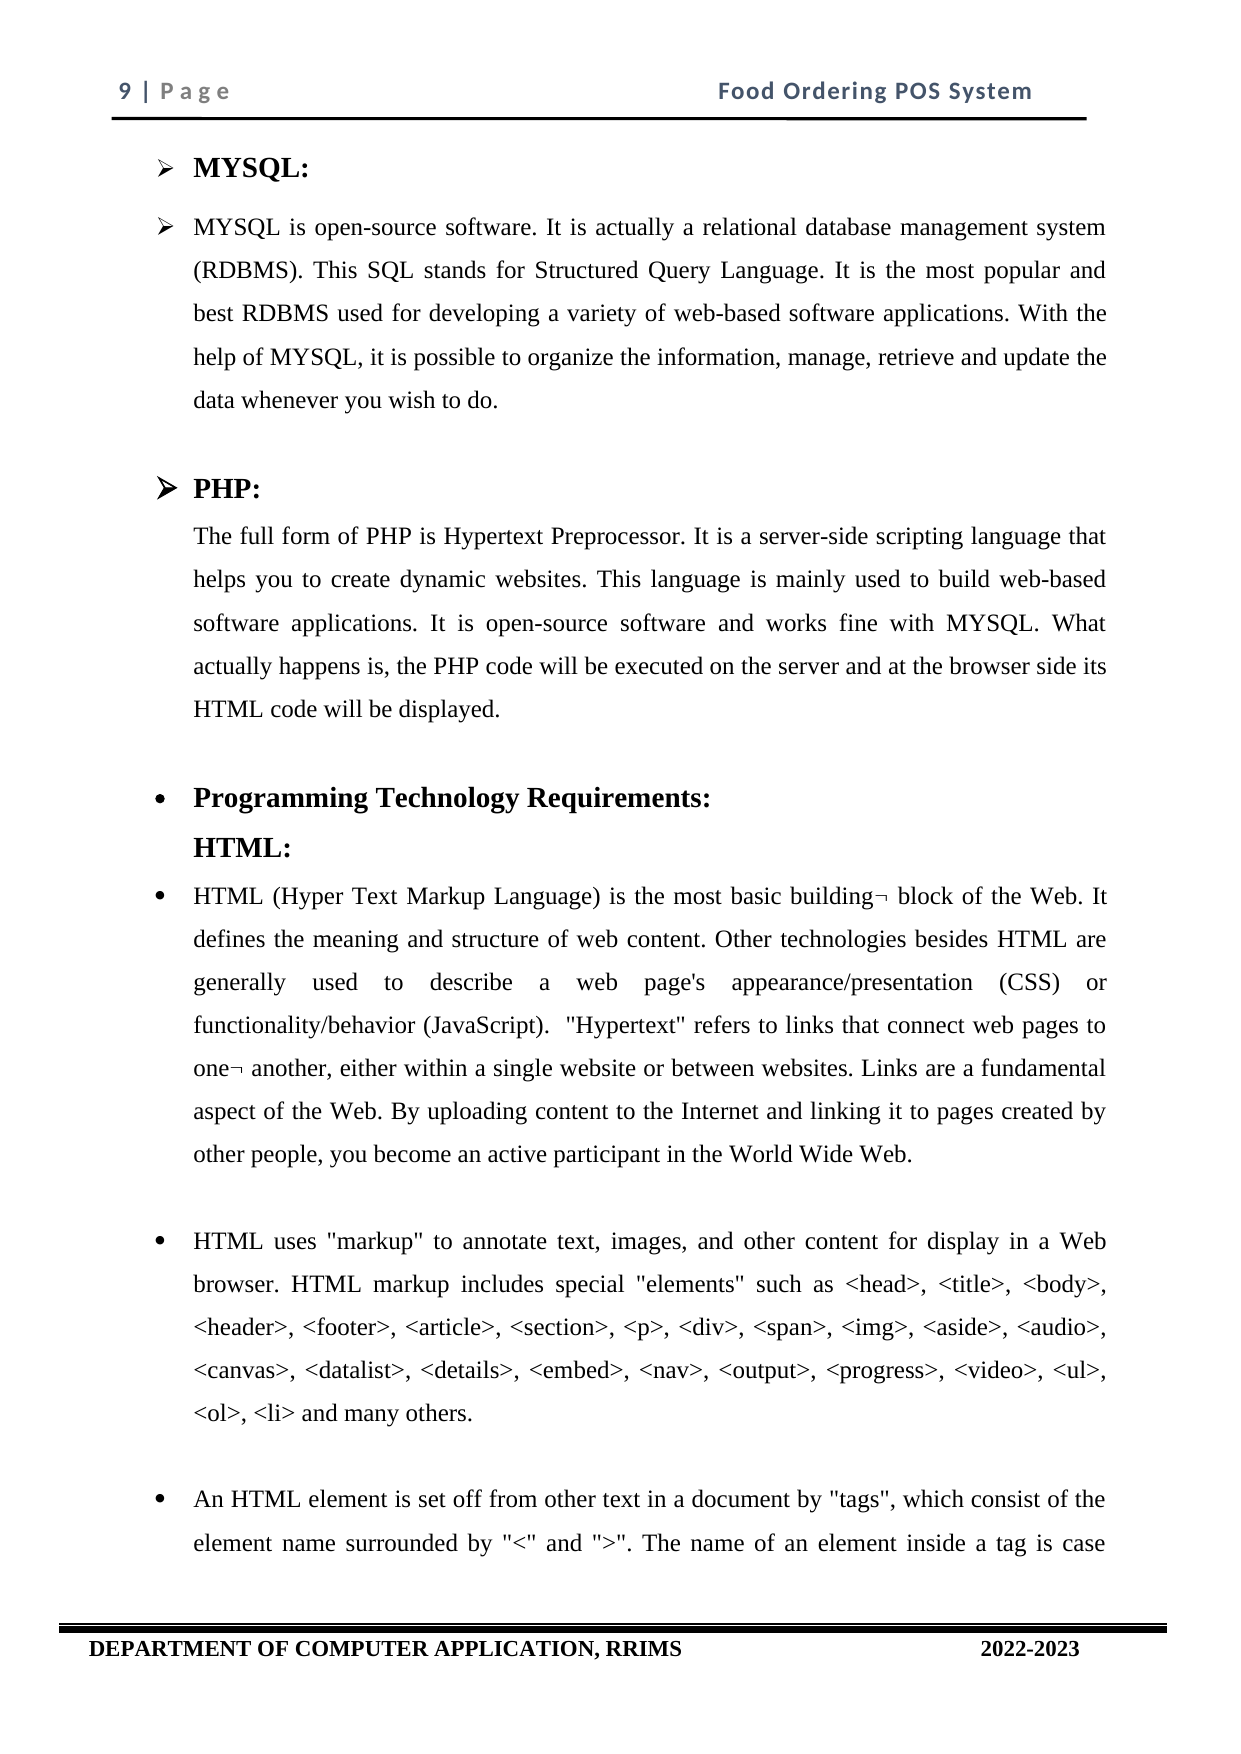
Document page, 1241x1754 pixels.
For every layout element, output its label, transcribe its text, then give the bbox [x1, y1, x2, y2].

text The full form of PHP is Hypertext Preprocessor. It is a server-side scripting language that helps you to create dynamic websites. This language is mainly used to build web-based software applications. It is open-source software and works fine with MYSQL. What actually happens is, the PHP code will be executed on the server and at the browser side its HTML code will be displayed. [193, 521, 1107, 723]
list MYSQL is open-source software. It is actually a relational database management system (RDBMS). This SQL stands for Structured Query Language. It is the most popular and best RDBMS used for developing a variety of web-based software applications. With the help of MYSQL, it is possible to organize the information, manage, retrieve and update the data whenever you wish to do. [156, 212, 1107, 413]
list HTML (Hyper Text Markup Language) is the most basic building block of the Web. It defines the meaning and structure of web content. Other technologies besides HTML are generally used to describe a web page's appearance/presentation (CSS) or functionality/behavior (JavaScript). "Hypertext" refers to links that connect web pages to one another, either within a single website or between websites. Links are a fundamental aspect of the Web. By uploading content to the Internet and linking it to pages created by other people, you become an active participant in the World Wide Web. [156, 881, 1107, 1168]
list PHP: [156, 471, 1107, 505]
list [156, 1484, 1107, 1556]
list MYSQL: [156, 150, 1107, 183]
text HTML: [156, 831, 1107, 864]
list Programming Technology Requirements: [156, 780, 1107, 814]
list HTML uses "markup" to annotate text, images, and other content for display in a Web browser. HTML markup includes special "elements" such as <head>, <title>, <body>, <header>, <footer>, <article>, <section>, <p>, <div>, <span>, <img>, <aside>, <audio>, <canvas>, <datalist>, <details>, <embed>, <nav>, <output>, <progress>, <video>, <ul>, <ol>, <li> and many others. [156, 1226, 1107, 1427]
